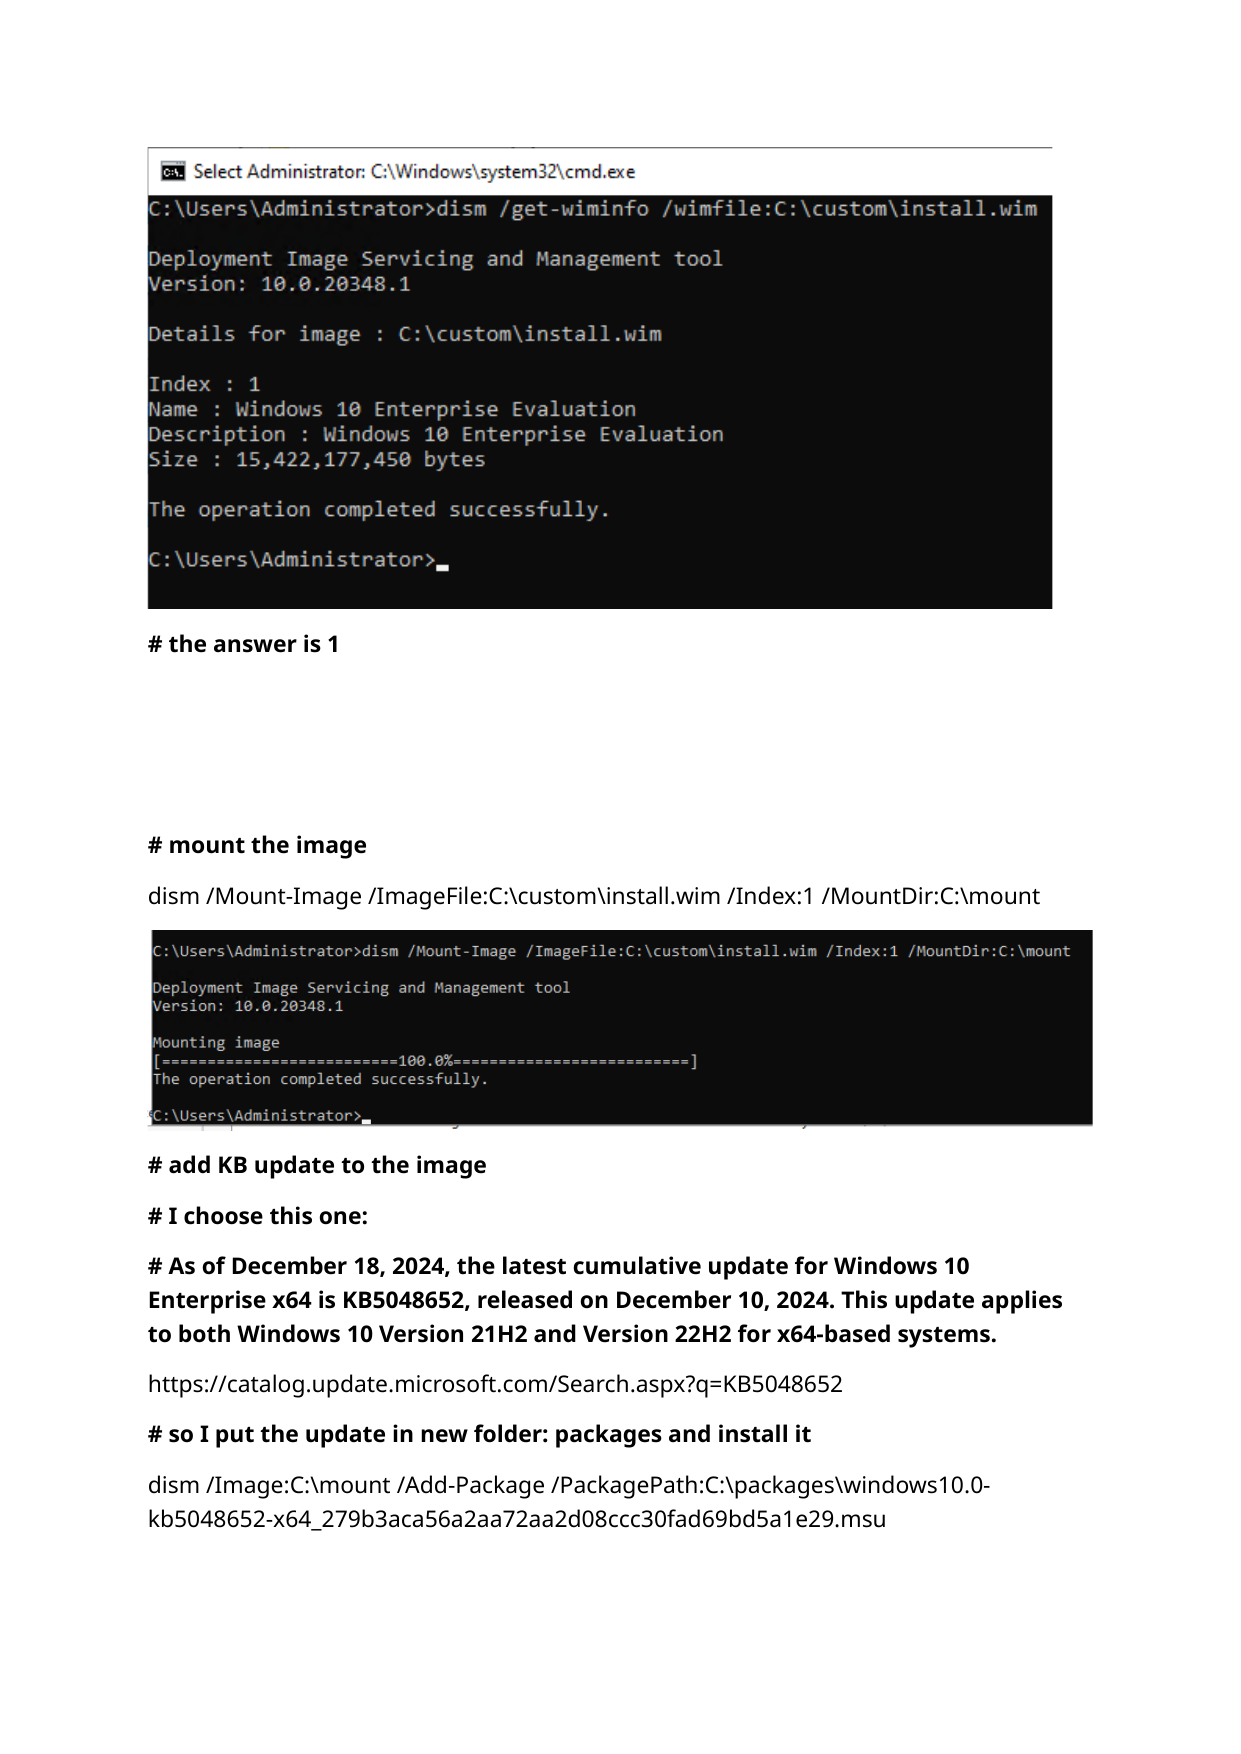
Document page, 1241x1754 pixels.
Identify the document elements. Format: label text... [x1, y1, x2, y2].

text # so I put the update in new folder: packages and install it [148, 1418, 1093, 1450]
picture [147, 147, 1053, 609]
text dism /Mount-Image /ImageFile:C:\custom\install.wim /Index:1 /MountDir:C:\mount [148, 880, 1093, 911]
text # As of December 18, 2024, the latest cumulative update for Windows 10 Enterprise x64 is KB5048652, released on December 10, 2024. This update applies to both Windows 10 Version 21H2 and Version 22H2 for x64-based systems. [148, 1250, 1093, 1349]
text https://catalog.update.microsoft.com/Search.aspx?q=KB5048652 [148, 1368, 1093, 1399]
text # I choose this one: [148, 1200, 1093, 1231]
text # the answer is 1 [148, 628, 1093, 659]
picture [147, 930, 1093, 1131]
text dism /Image:C:\mount /Add-Package /PackagePath:C:\packages\windows10.0-kb5048652-x64_279b3aca56a2aa72aa2d08ccc30fad69bd5a1e29.msu [148, 1469, 1093, 1534]
text # add KB update to the image [148, 1149, 1093, 1181]
text # mount the image [148, 829, 1093, 861]
